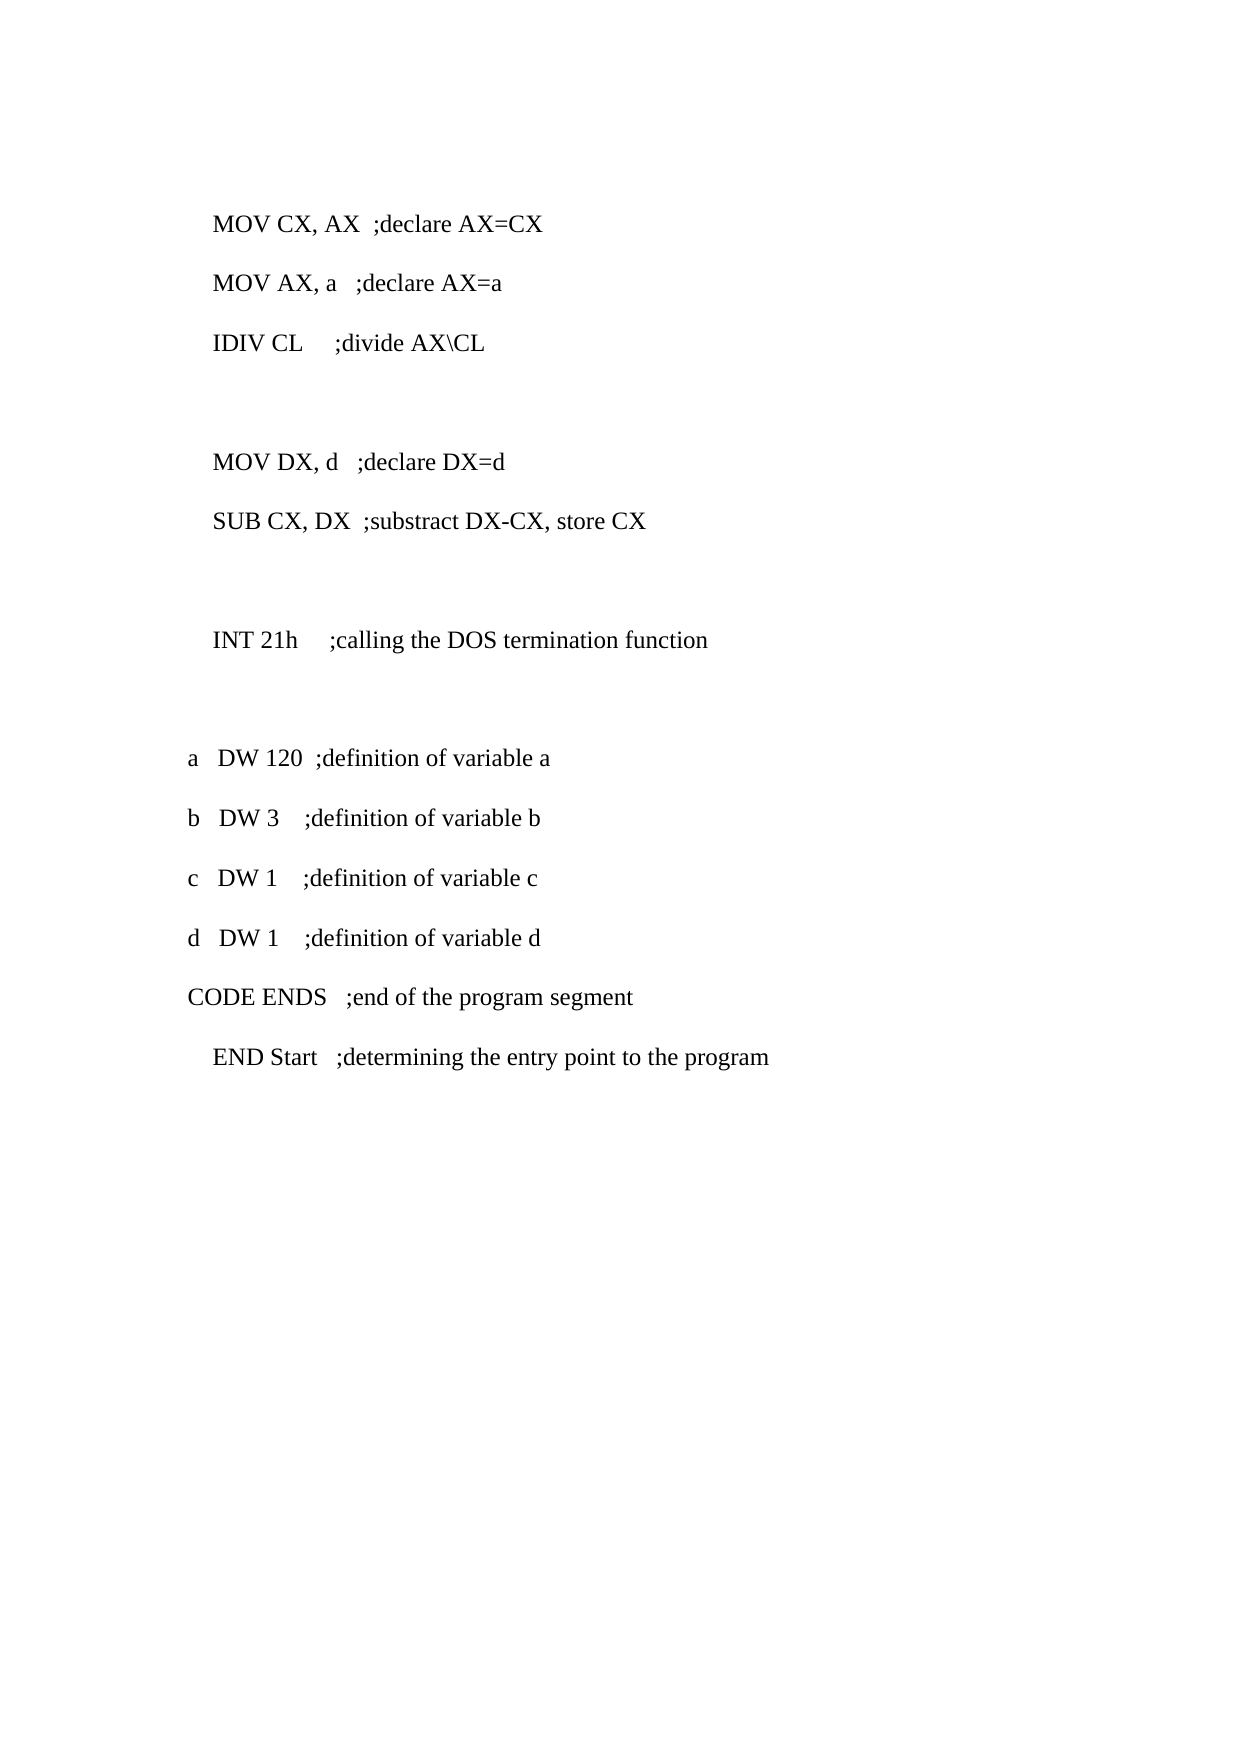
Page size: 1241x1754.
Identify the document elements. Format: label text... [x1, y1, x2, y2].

list d DW 1 ;definition of variable d [187, 923, 1053, 951]
list INT 21h ;calling the DOS termination function [187, 625, 1053, 654]
list c DW 1 ;definition of variable c [187, 863, 1053, 892]
list END Start ;determining the entry point to the program [187, 1042, 1053, 1071]
list MOV CX, AX ;declare AX=CX [187, 209, 1053, 237]
list CODE ENDS ;end of the program segment [187, 982, 1053, 1011]
list a DW 120 ;definition of variable a [187, 743, 1053, 772]
list b DW 3 ;definition of variable b [187, 803, 1053, 832]
list IDIV CL ;divide AX\CL [187, 328, 1053, 357]
list MOV AX, a ;declare AX=a [187, 268, 1053, 297]
list SUB CX, DX ;substract DX-CX, store CX [187, 506, 1053, 535]
list MOV DX, d ;declare DX=d [187, 447, 1053, 475]
